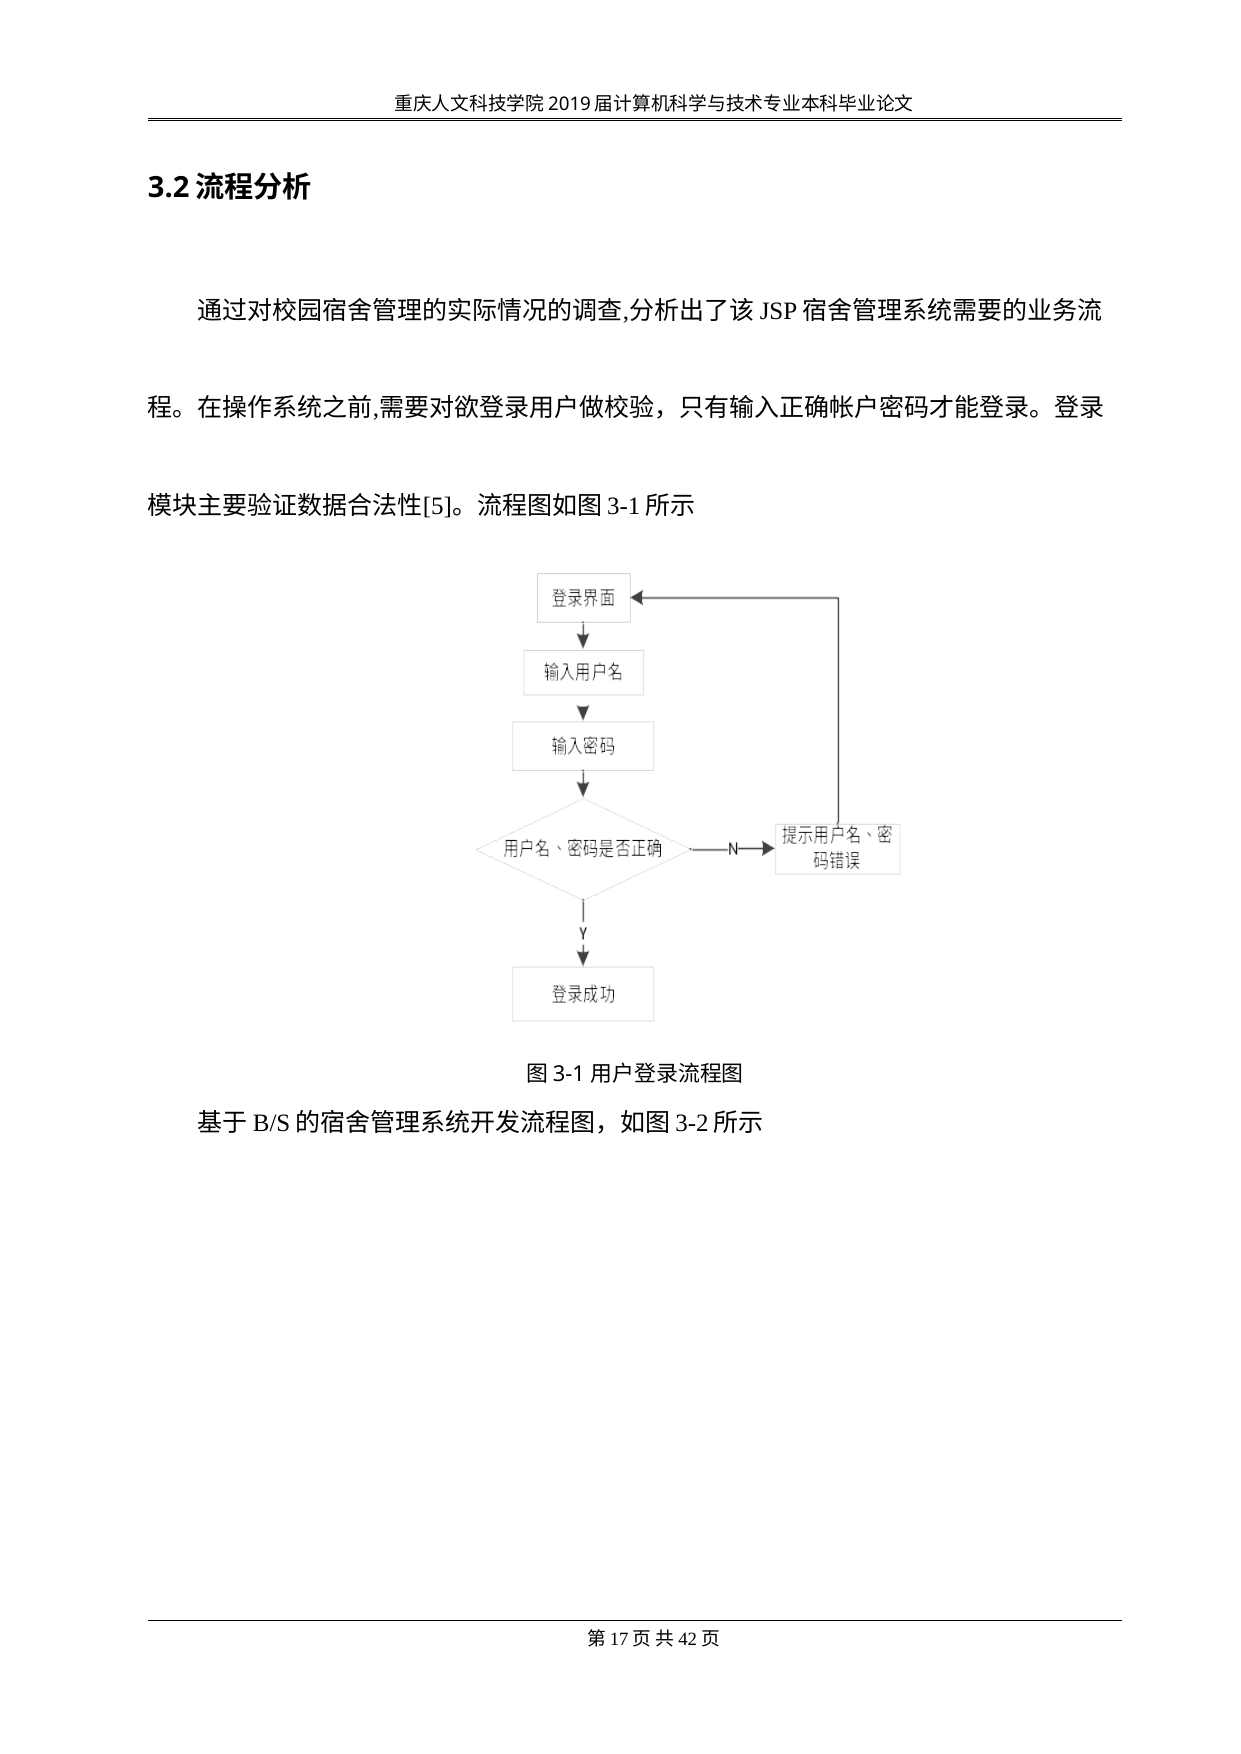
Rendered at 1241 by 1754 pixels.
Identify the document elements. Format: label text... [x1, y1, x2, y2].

text 通过对校园宿舍管理的实际情况的调查,分析出了该 JSP 宿舍管理系统需要的业务流程。在操作系统之前,需要对欲登录用户做校验，只有输入正确帐户密码才能登录。登录模块主要验证数据合法性[5]。流程图如图3-1所示 [148, 276, 1122, 536]
subtitle 3.2流程分析 [148, 153, 1122, 218]
text 基于B/S的宿舍管理系统开发流程图，如图3-2所示 [148, 1088, 1122, 1153]
text 图3-1 用户登录流程图 [148, 1056, 1122, 1088]
